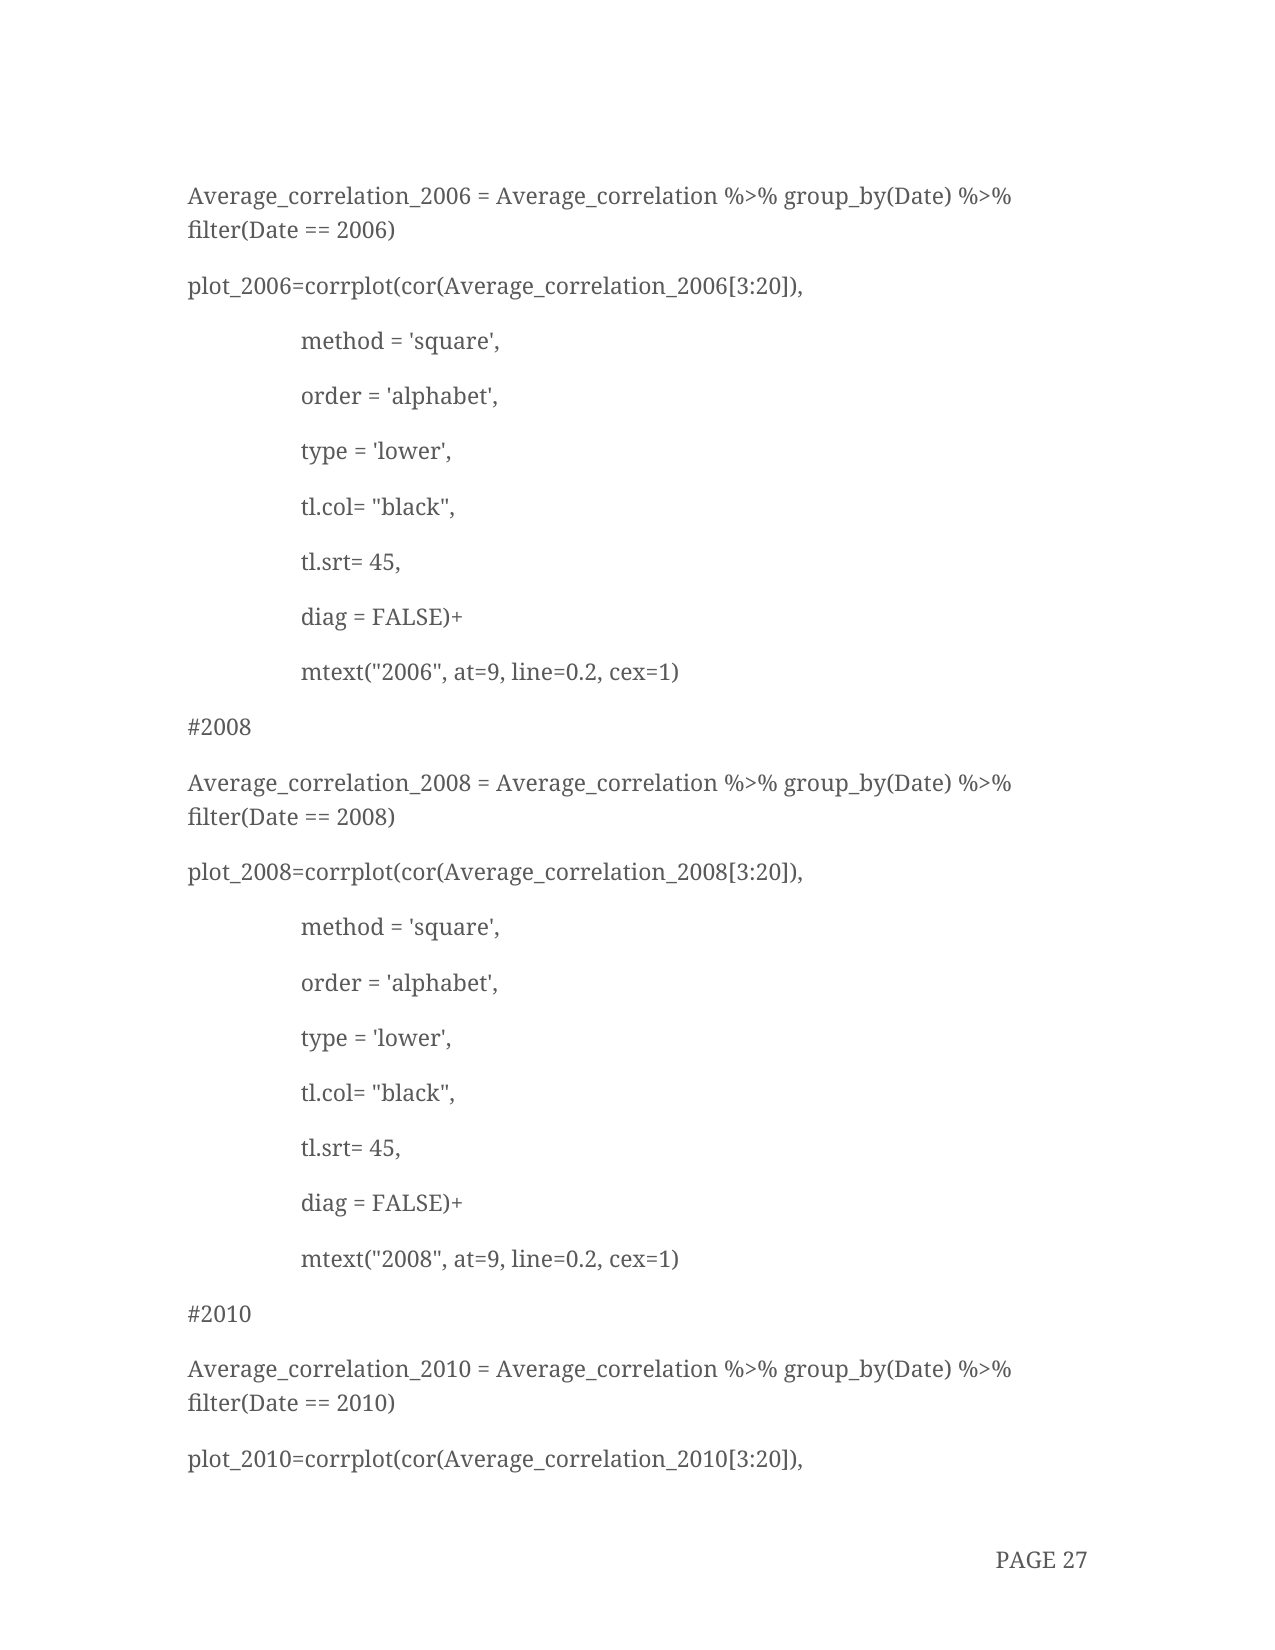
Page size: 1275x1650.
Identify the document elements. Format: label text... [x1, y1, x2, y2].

text type = 'lower', [187, 1022, 1087, 1053]
text Average_correlation_2010 = Average_correlation %>% group_by(Date) %>% filter(Date == 2010) [187, 1353, 1087, 1418]
text #2010 [187, 1298, 1087, 1329]
text tl.srt= 45, [187, 546, 1087, 577]
text method = 'square', [187, 911, 1087, 942]
text plot_2006=corrplot(cor(Average_correlation_2006[3:20]), [187, 269, 1087, 301]
text plot_2010=corrplot(cor(Average_correlation_2010[3:20]), [187, 1442, 1087, 1474]
text mtext("2006", at=9, line=0.2, cex=1) [187, 656, 1087, 687]
text type = 'lower', [187, 435, 1087, 466]
text tl.srt= 45, [187, 1132, 1087, 1163]
text #2008 [187, 711, 1087, 742]
text diag = FALSE)+ [187, 601, 1087, 632]
text order = 'alphabet', [187, 966, 1087, 998]
text method = 'square', [187, 325, 1087, 356]
text tl.col= "black", [187, 1077, 1087, 1108]
text diag = FALSE)+ [187, 1187, 1087, 1218]
text Average_correlation_2006 = Average_correlation %>% group_by(Date) %>% filter(Date == 2006) [187, 180, 1087, 246]
text Average_correlation_2008 = Average_correlation %>% group_by(Date) %>% filter(Date == 2008) [187, 766, 1087, 832]
text order = 'alphabet', [187, 380, 1087, 411]
text mtext("2008", at=9, line=0.2, cex=1) [187, 1242, 1087, 1274]
text plot_2008=corrplot(cor(Average_correlation_2008[3:20]), [187, 856, 1087, 887]
text tl.col= "black", [187, 490, 1087, 522]
